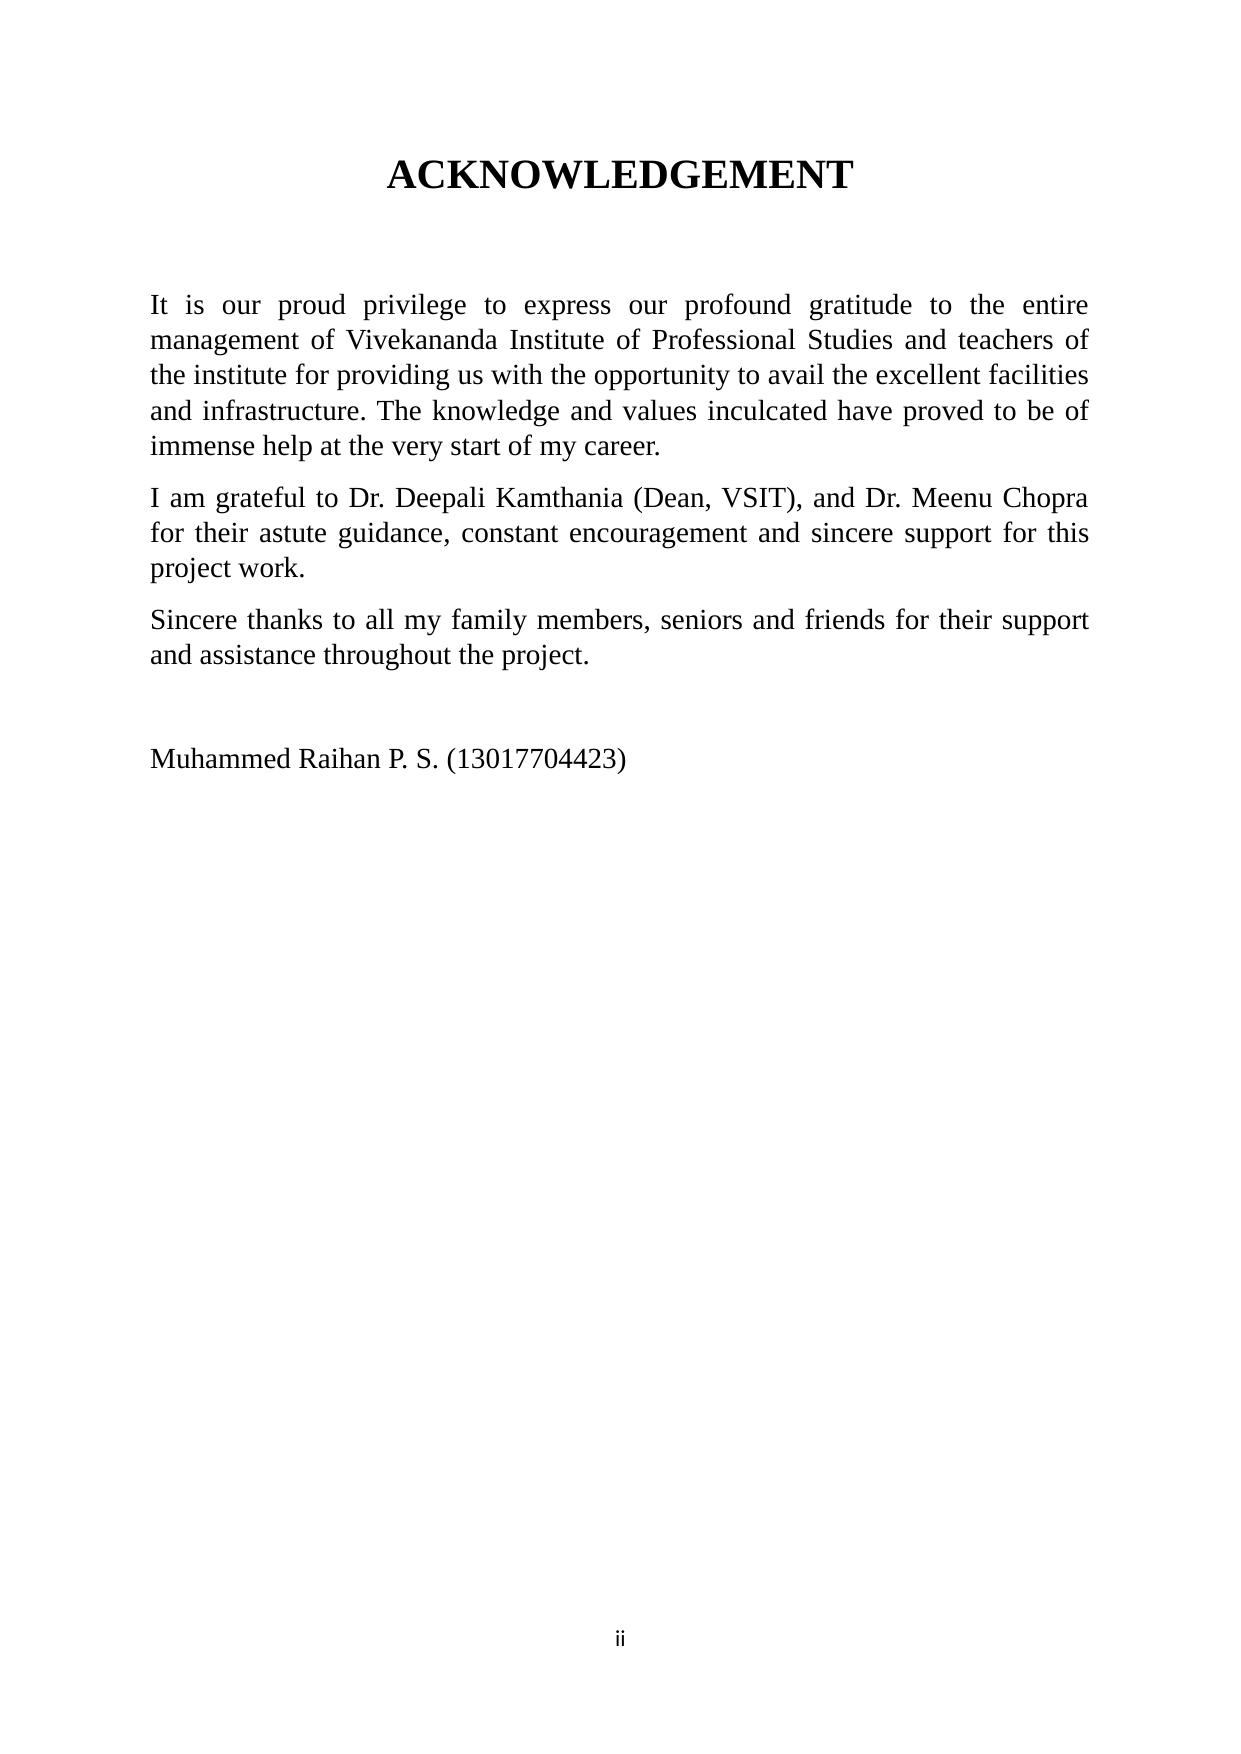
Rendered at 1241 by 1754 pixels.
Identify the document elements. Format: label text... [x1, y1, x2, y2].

text It is our proud privilege to express our profound gratitude to the entire management of Vivekananda Institute of Professional Studies and teachers of the institute for providing us with the opportunity to avail the excellent facilities and infrastructure. The knowledge and values inculcated have proved to be of immense help at the very start of my career. [150, 287, 1090, 461]
text Muhammed Raihan P. S. (13017704423) [150, 741, 1090, 774]
text Sincere thanks to all my family members, seniors and friends for their support and assistance throughout the project. [150, 602, 1090, 671]
text ACKNOWLEDGEMENT [150, 150, 1090, 198]
text I am grateful to Dr. Deepali Kamthania (Dean, VSIT), and Dr. Meenu Chopra for their astute guidance, constant encouragement and sincere support for this project work. [150, 480, 1090, 584]
